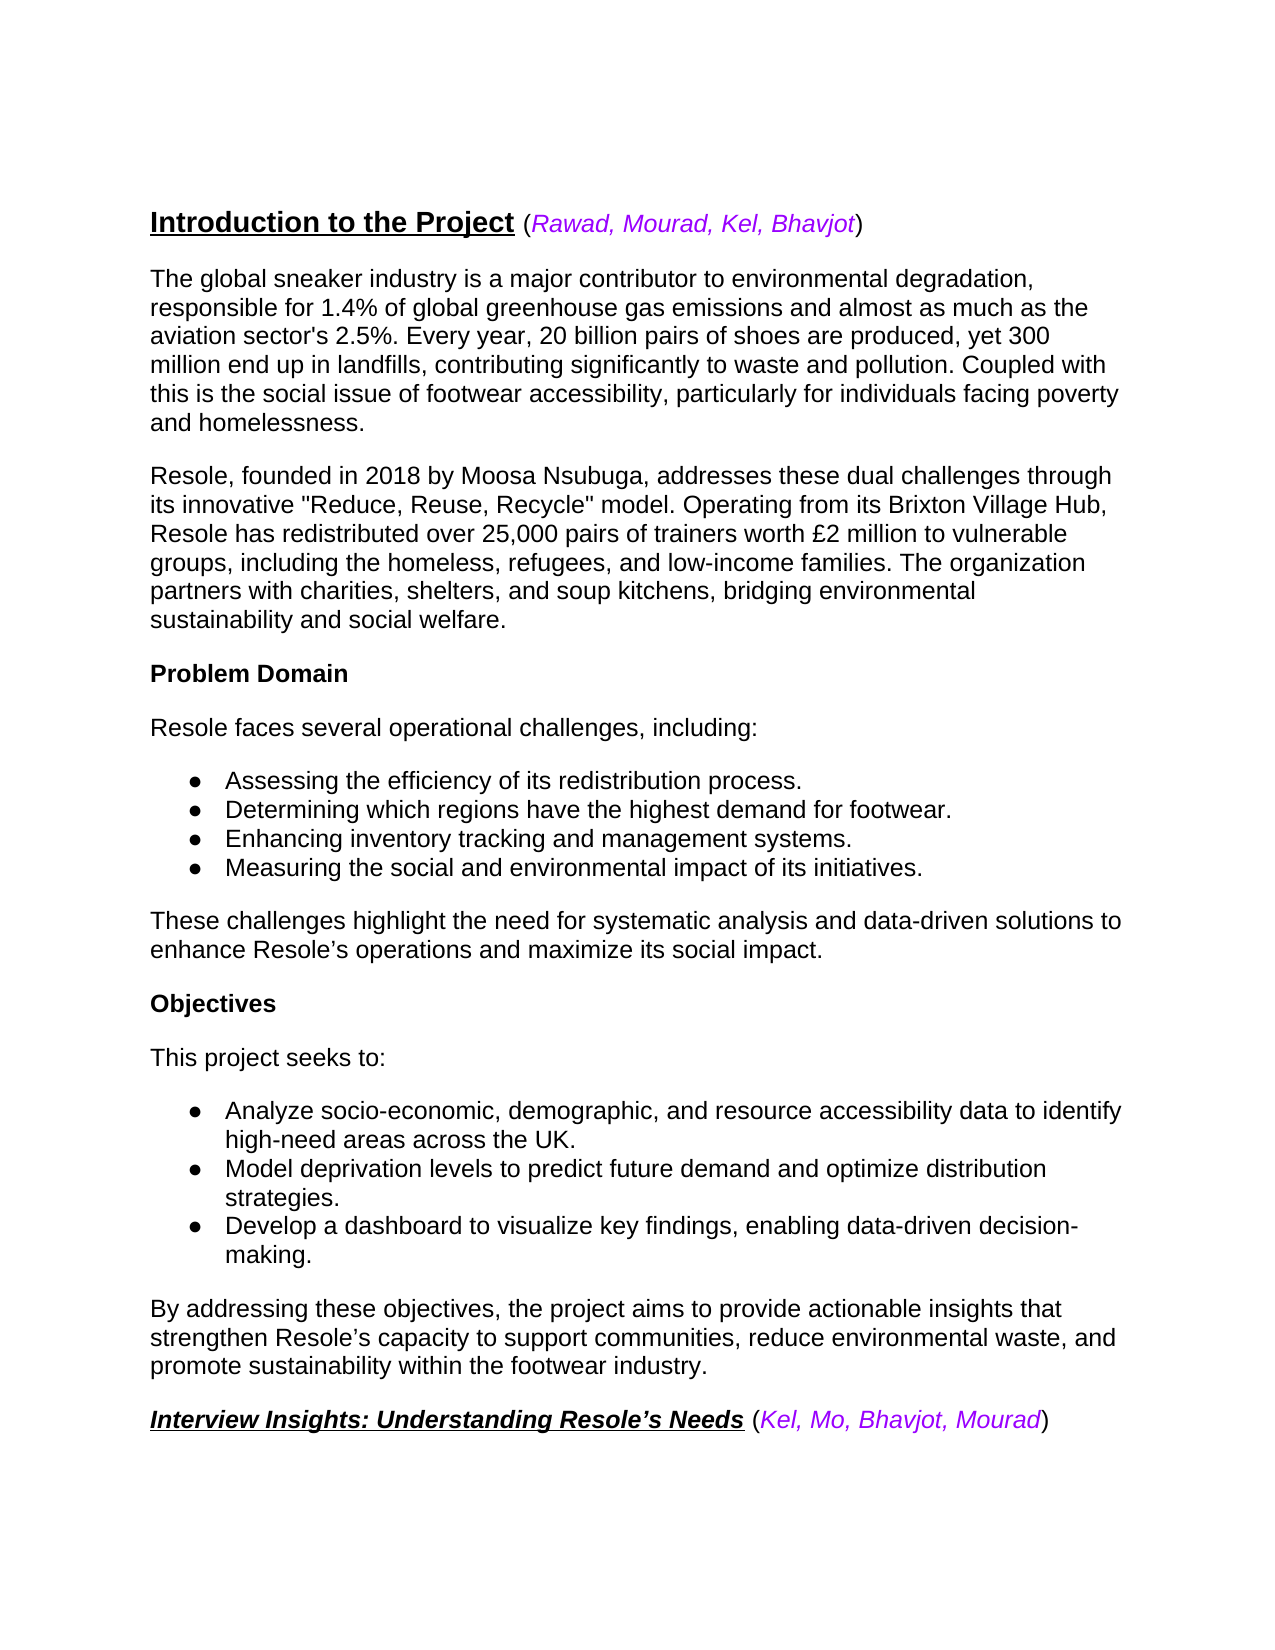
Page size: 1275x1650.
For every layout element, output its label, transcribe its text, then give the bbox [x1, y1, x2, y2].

text These challenges highlight the need for systematic analysis and data-driven solutions to enhance Resole’s operations and maximize its social impact. [150, 906, 1125, 964]
list Enhancing inventory tracking and management systems. [187, 824, 1125, 852]
text By addressing these objectives, the project aims to provide actionable insights that strengthen Resole’s capacity to support communities, reduce environmental waste, and promote sustainability within the footwear industry. [150, 1294, 1125, 1380]
subtitle Objectives [150, 989, 1125, 1017]
list Model deprivation levels to predict future demand and optimize distribution strategies. [187, 1154, 1125, 1211]
text This project seeks to: [150, 1042, 1125, 1071]
list Analyze socio-economic, demographic, and resource accessibility data to identify high-need areas across the UK. [187, 1096, 1125, 1154]
text Resole, founded in 2018 by Moosa Nsubuga, addresses these dual challenges through its innovative "Reduce, Reuse, Recycle" model. Operating from its Brixton Village Hub, Resole has redistributed over 25,000 pairs of trainers worth £2 million to vulnerable groups, including the homeless, refugees, and low-income families. The organization partners with charities, shelters, and soup kitchens, bridging environmental sustainability and social welfare. [150, 461, 1125, 634]
list Assessing the efficiency of its redistribution process. [187, 766, 1125, 795]
text Resole faces several operational challenges, including: [150, 712, 1125, 741]
text Interview Insights: Understanding Resole’s Needs (Kel, Mo, Bhavjot, Mourad) [150, 1405, 1125, 1434]
subtitle Problem Domain [150, 659, 1125, 687]
text The global sneaker industry is a major contributor to environmental degradation, responsible for 1.4% of global greenhouse gas emissions and almost as much as the aviation sector's 2.5%. Every year, 20 billion pairs of shoes are produced, yet 300 million end up in landfills, contributing significantly to waste and pollution. Coupled with this is the social issue of footwear accessibility, particularly for individuals facing poverty and homelessness. [150, 264, 1125, 436]
list Determining which regions have the highest demand for footwear. [187, 795, 1125, 824]
list Develop a dashboard to visualize key findings, enabling data-driven decision-making. [187, 1211, 1125, 1269]
list Measuring the social and environmental impact of its initiatives. [187, 852, 1125, 881]
text Introduction to the Project (Rawad, Mourad, Kel, Bhavjot) [150, 205, 1125, 239]
